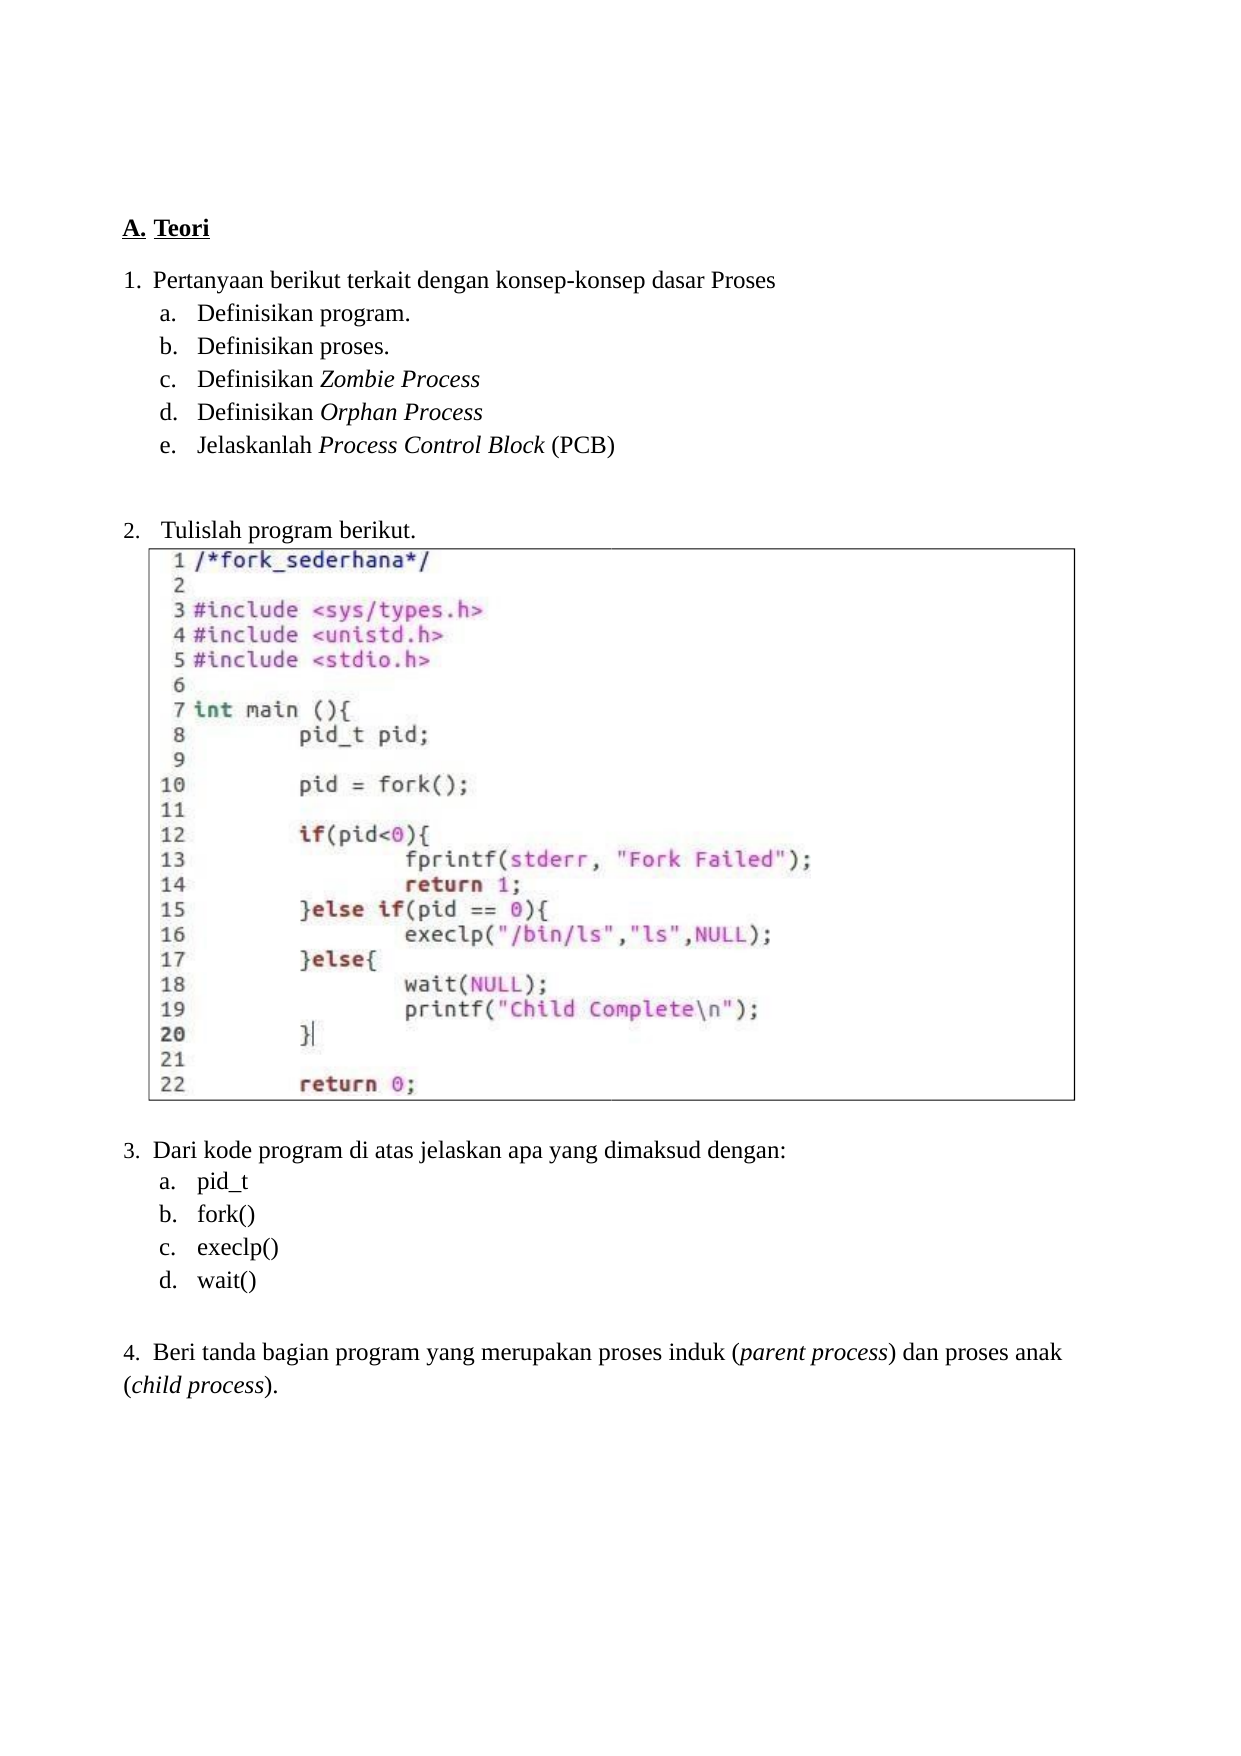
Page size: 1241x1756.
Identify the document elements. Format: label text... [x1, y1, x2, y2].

list Definisikan proses. [159, 331, 1092, 360]
list Beri tanda bagian program yang merupakan proses induk (parent process) dan proses anak (child process). [123, 1337, 1092, 1399]
list Definisikan Zombie Process [159, 364, 1092, 393]
list fork() [159, 1199, 1092, 1228]
list Jelaskanlah Process Control Block (PCB) [159, 431, 1092, 459]
list wait() [159, 1265, 1092, 1294]
list Definisikan Orphan Process [159, 397, 1092, 426]
list Definisikan program. [159, 298, 1092, 327]
list execlp() [159, 1232, 1092, 1261]
picture [160, 550, 811, 1096]
subtitle A. Teori [122, 213, 1092, 241]
list Dari kode program di atas jelaskan apa yang dimaksud dengan: [123, 1135, 1101, 1164]
list pid_t [159, 1166, 1092, 1195]
list Pertanyaan berikut terkait dengan konsep-konsep dasar Proses [123, 265, 1092, 294]
